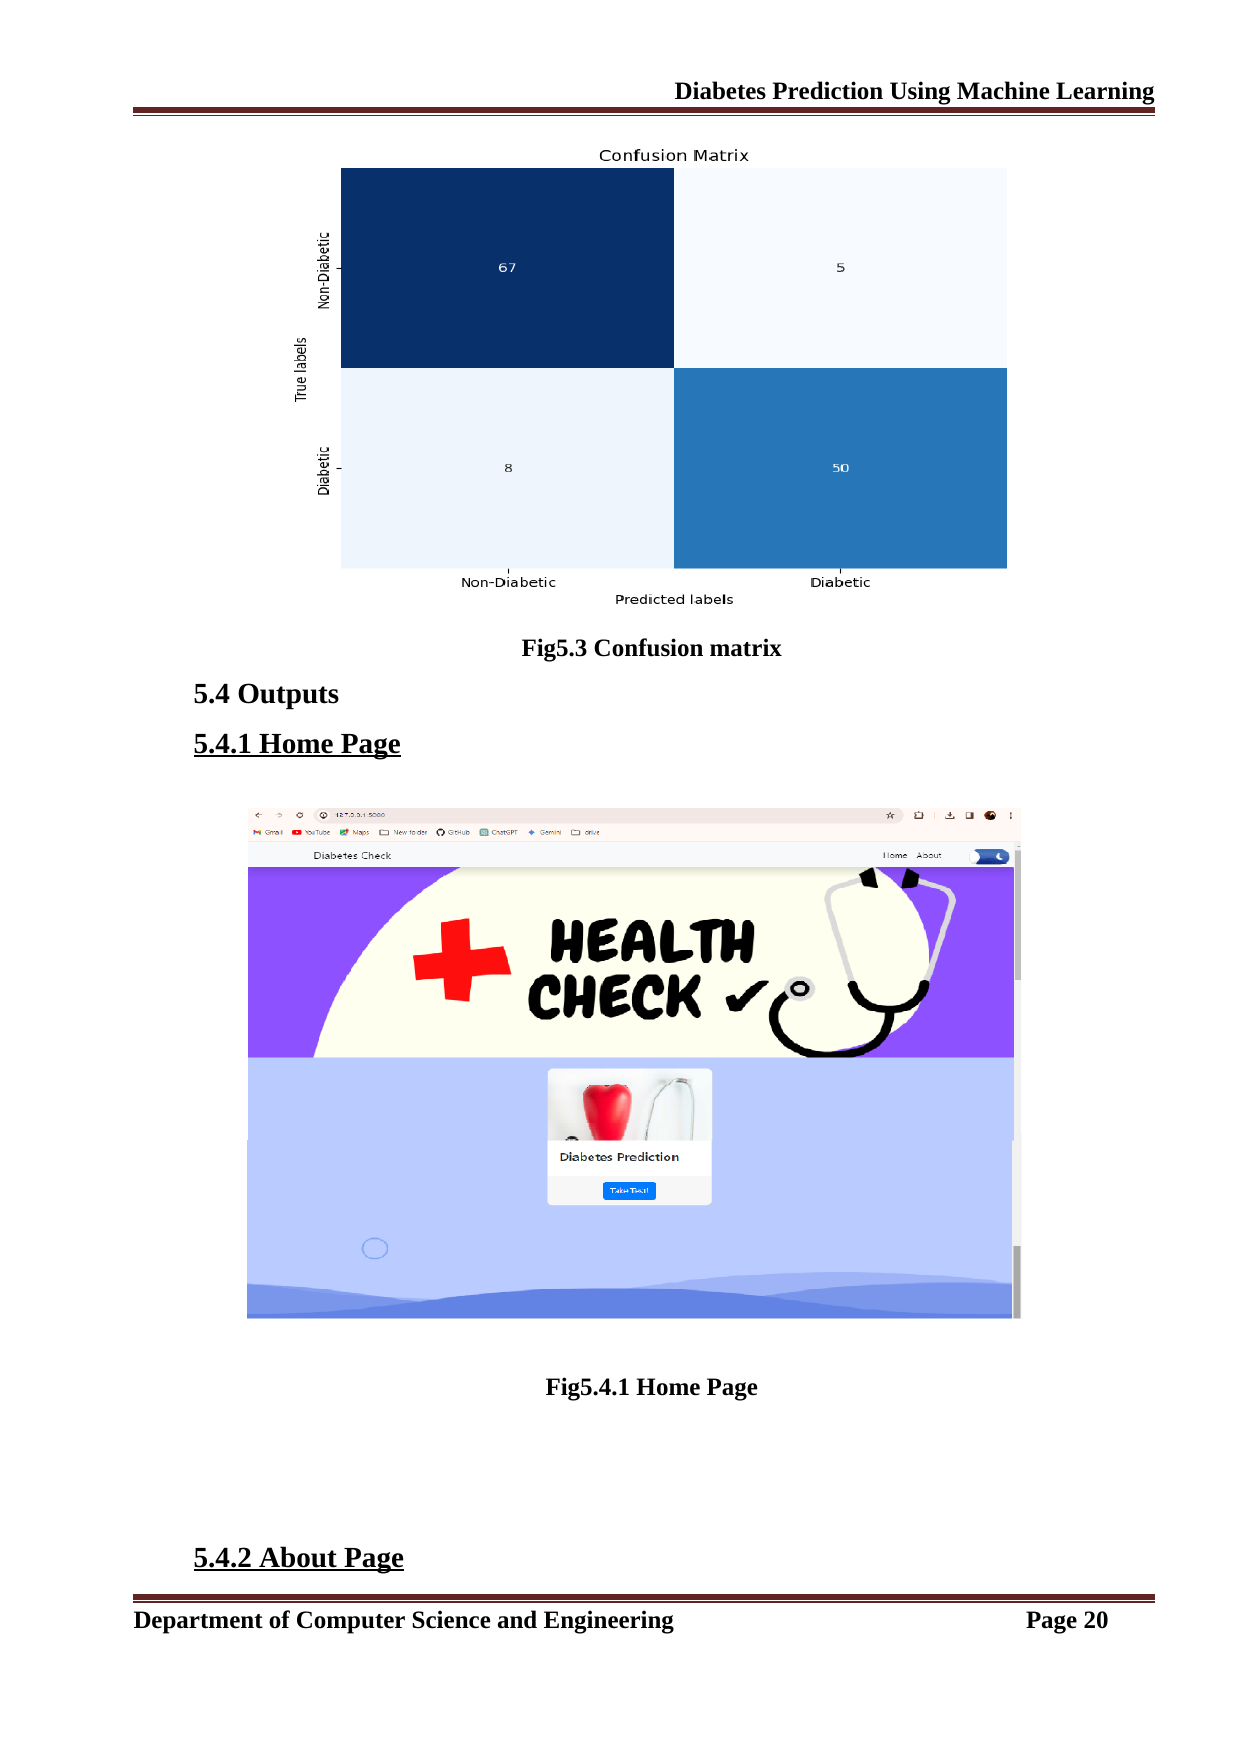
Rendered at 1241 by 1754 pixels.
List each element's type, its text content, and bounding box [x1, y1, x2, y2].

text Fig5.3 Confusion matrix [193, 633, 1110, 662]
subtitle 5.4.2 About Page [193, 1540, 1110, 1573]
subtitle 5.4 Outputs [193, 676, 1110, 709]
picture [286, 140, 1018, 614]
picture [219, 781, 1084, 1354]
subtitle 5.4.1 Home Page [193, 726, 1110, 760]
text Fig5.4.1 Home Page [193, 1372, 1110, 1401]
